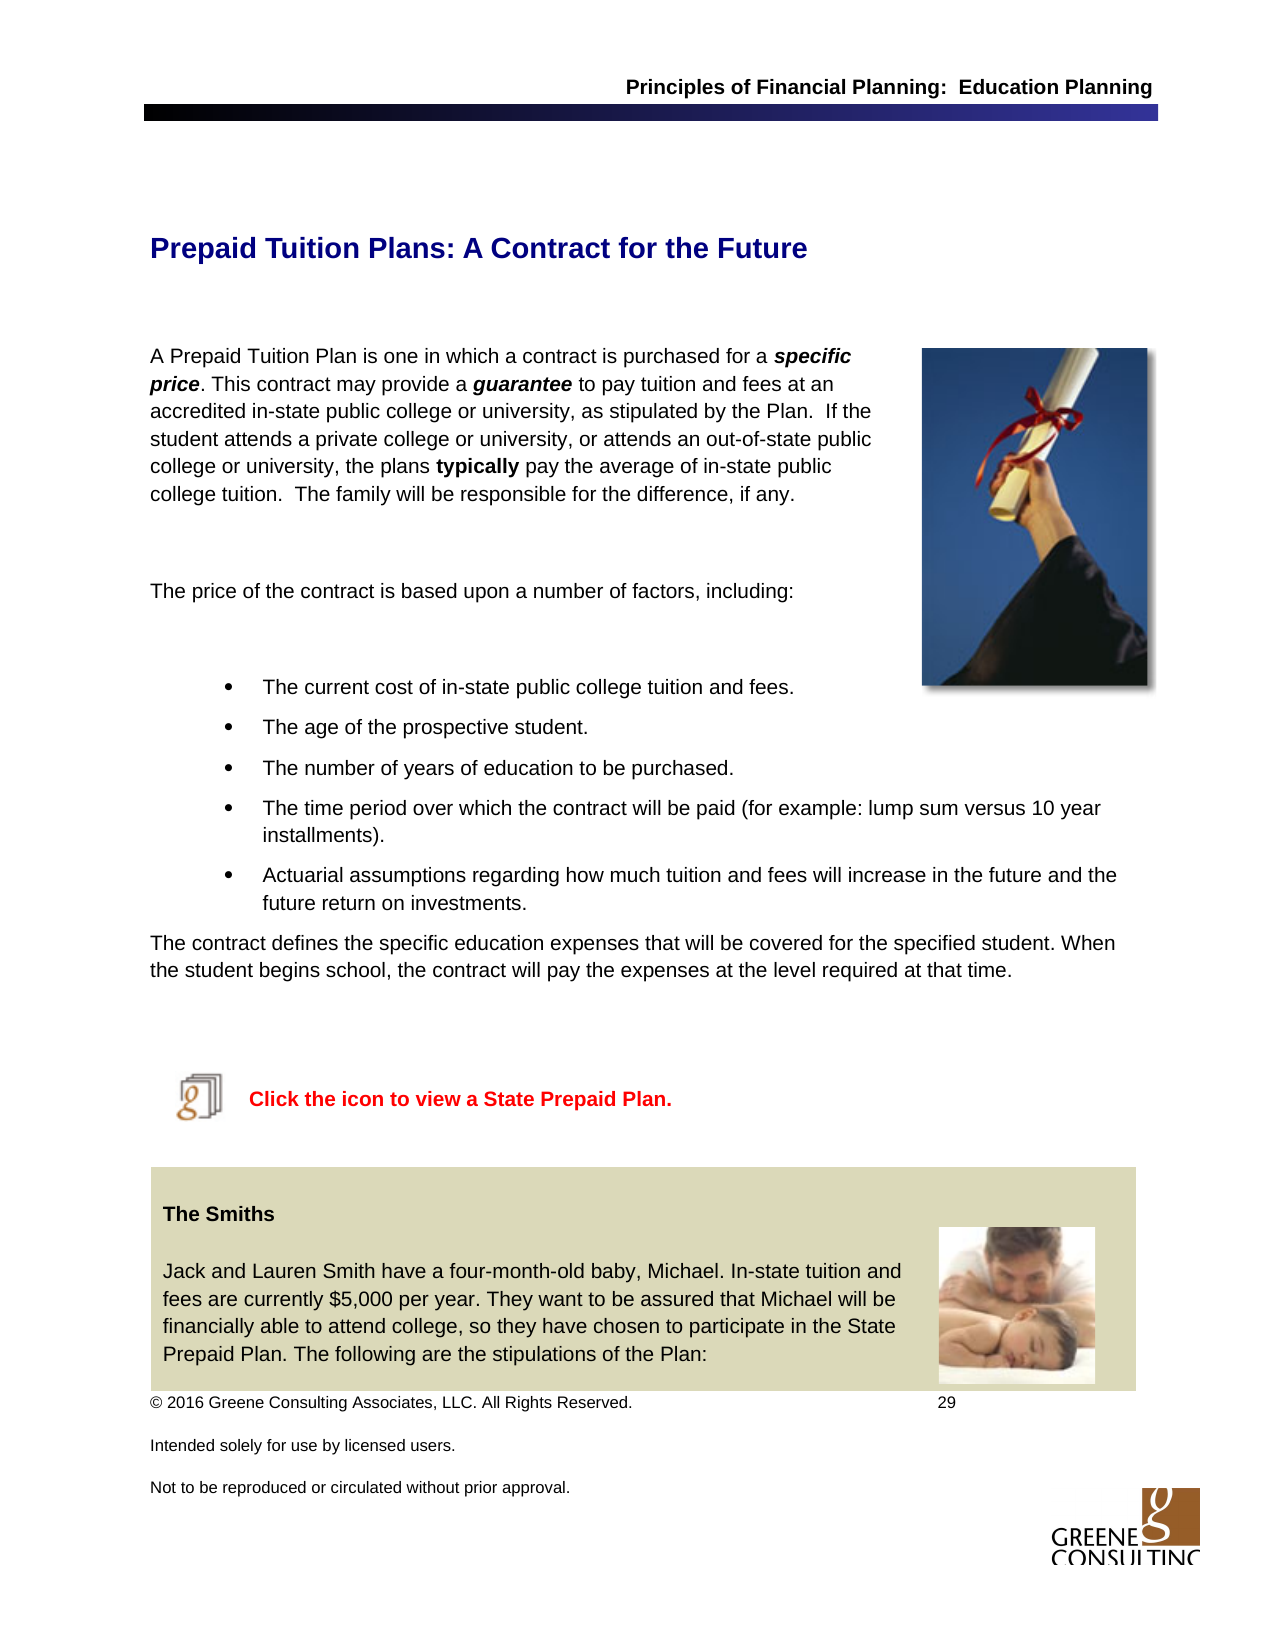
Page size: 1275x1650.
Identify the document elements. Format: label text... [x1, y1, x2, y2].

text Actuarial assumptions regarding how much tuition and fees will increase in the future and the future return on investments. [225, 863, 1125, 914]
table_header [151, 1056, 1136, 1166]
picture [175, 1071, 226, 1122]
subtitle Prepaid Tuition Plans: A Contract for the Future [150, 231, 1125, 264]
picture [921, 348, 1157, 700]
picture [938, 1227, 1096, 1384]
text The contract defines the specific education expenses that will be covered for the specified student. When the student begins school, the contract will pay the expenses at the level required at that time. [150, 931, 1125, 982]
text The time period over which the contract will be paid (for example: lump sum versus 10 year installments). [225, 795, 1125, 847]
text A Prepaid Tuition Plan is one in which a contract is purchased for a specific price. This contract may provide a guarantee to pay tuition and fees at an accredited in-state public college or university, as stipulated by the Plan. If the student attends a private college or university, or attends an out-of-state public college or university, the plans typically pay the average of in-state public college tuition. The family will be responsible for the difference, if any. [150, 344, 1125, 506]
text The age of the prospective student. [225, 715, 1125, 739]
picture [1050, 1488, 1200, 1564]
text The price of the contract is based upon a number of factors, including: [150, 578, 921, 602]
text The number of years of education to be purchased. [225, 755, 1125, 779]
text The current cost of in-state public college tuition and fees. [225, 675, 921, 699]
